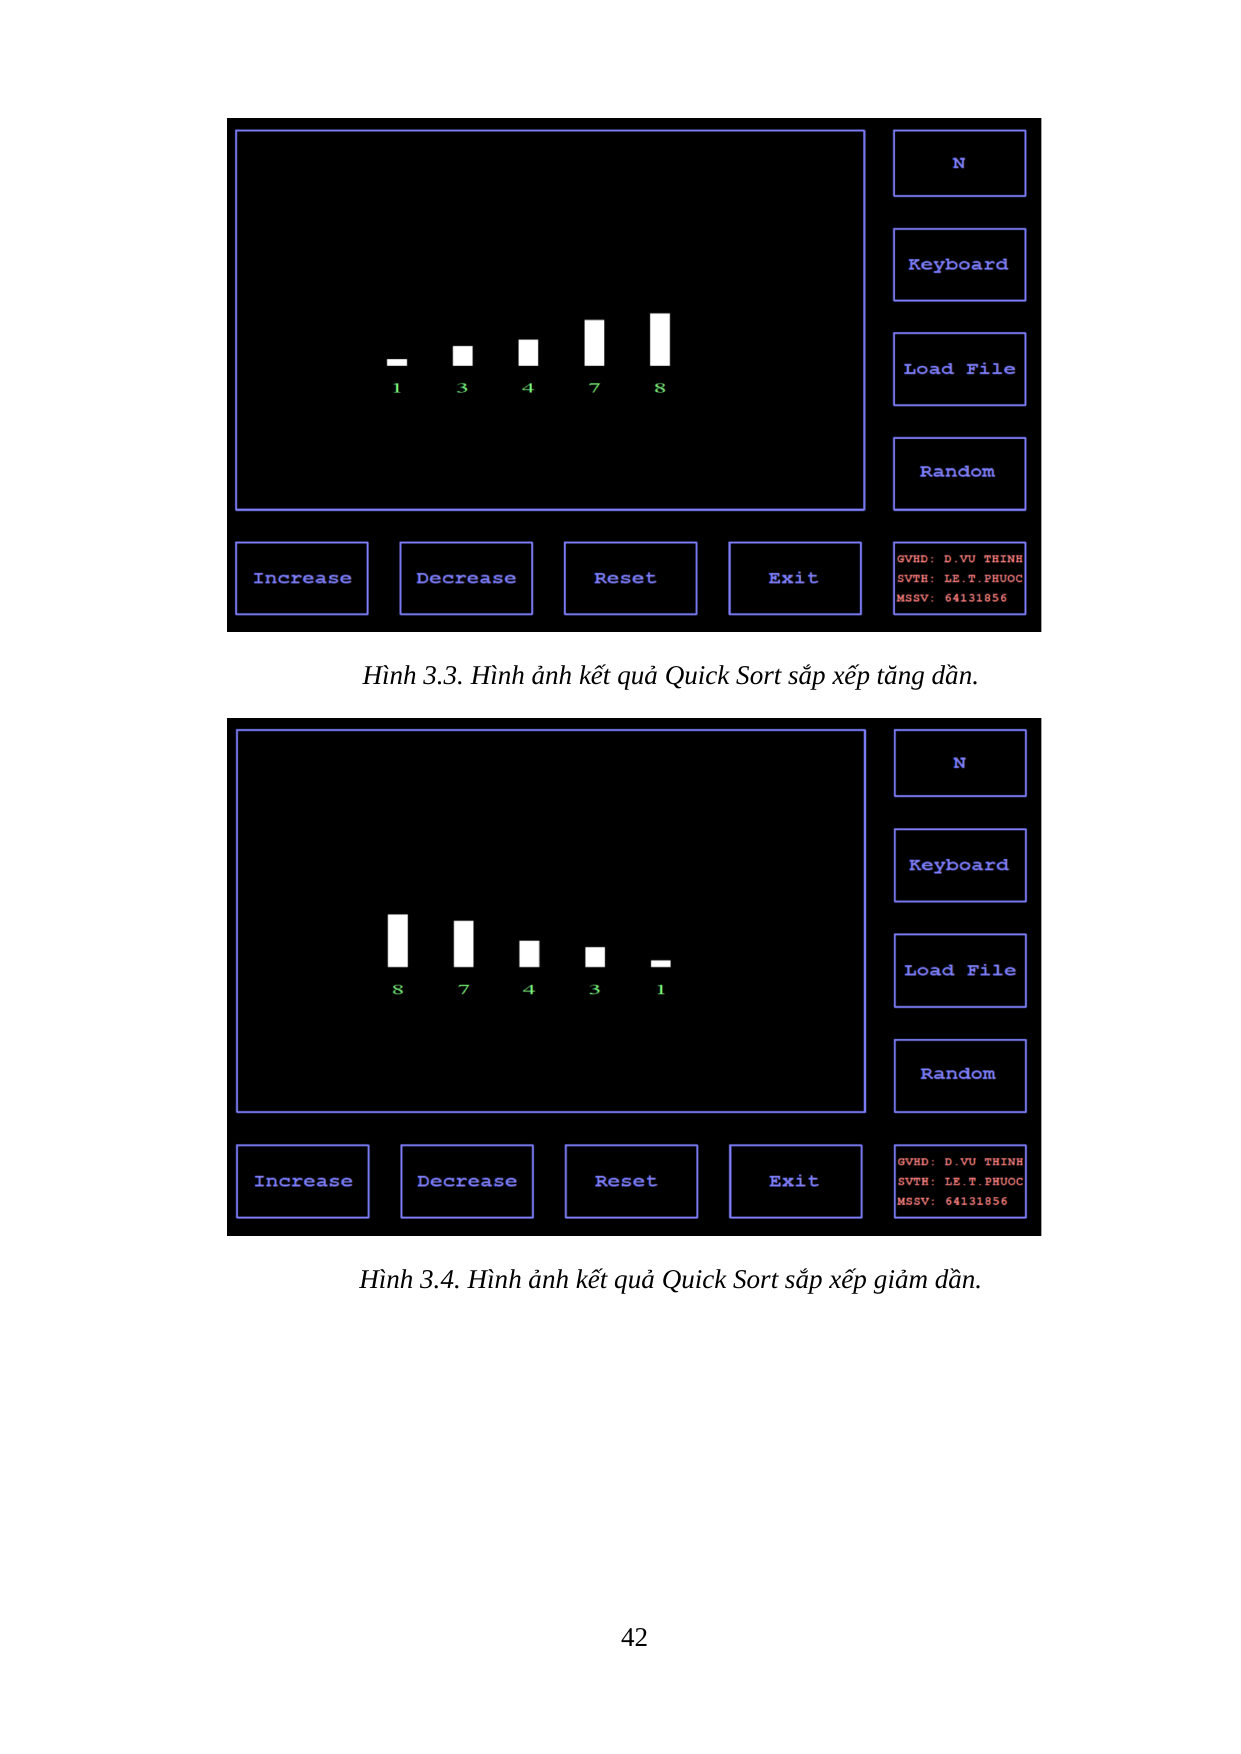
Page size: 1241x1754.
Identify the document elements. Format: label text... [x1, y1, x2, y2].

picture [227, 118, 1042, 632]
picture [227, 718, 1042, 1236]
text Hình 3.4. Hình ảnh kết quả Quick Sort sắp xếp giảm dần. [222, 1263, 1122, 1294]
text Hình 3.3. Hình ảnh kết quả Quick Sort sắp xếp tăng dần. [222, 659, 1122, 691]
